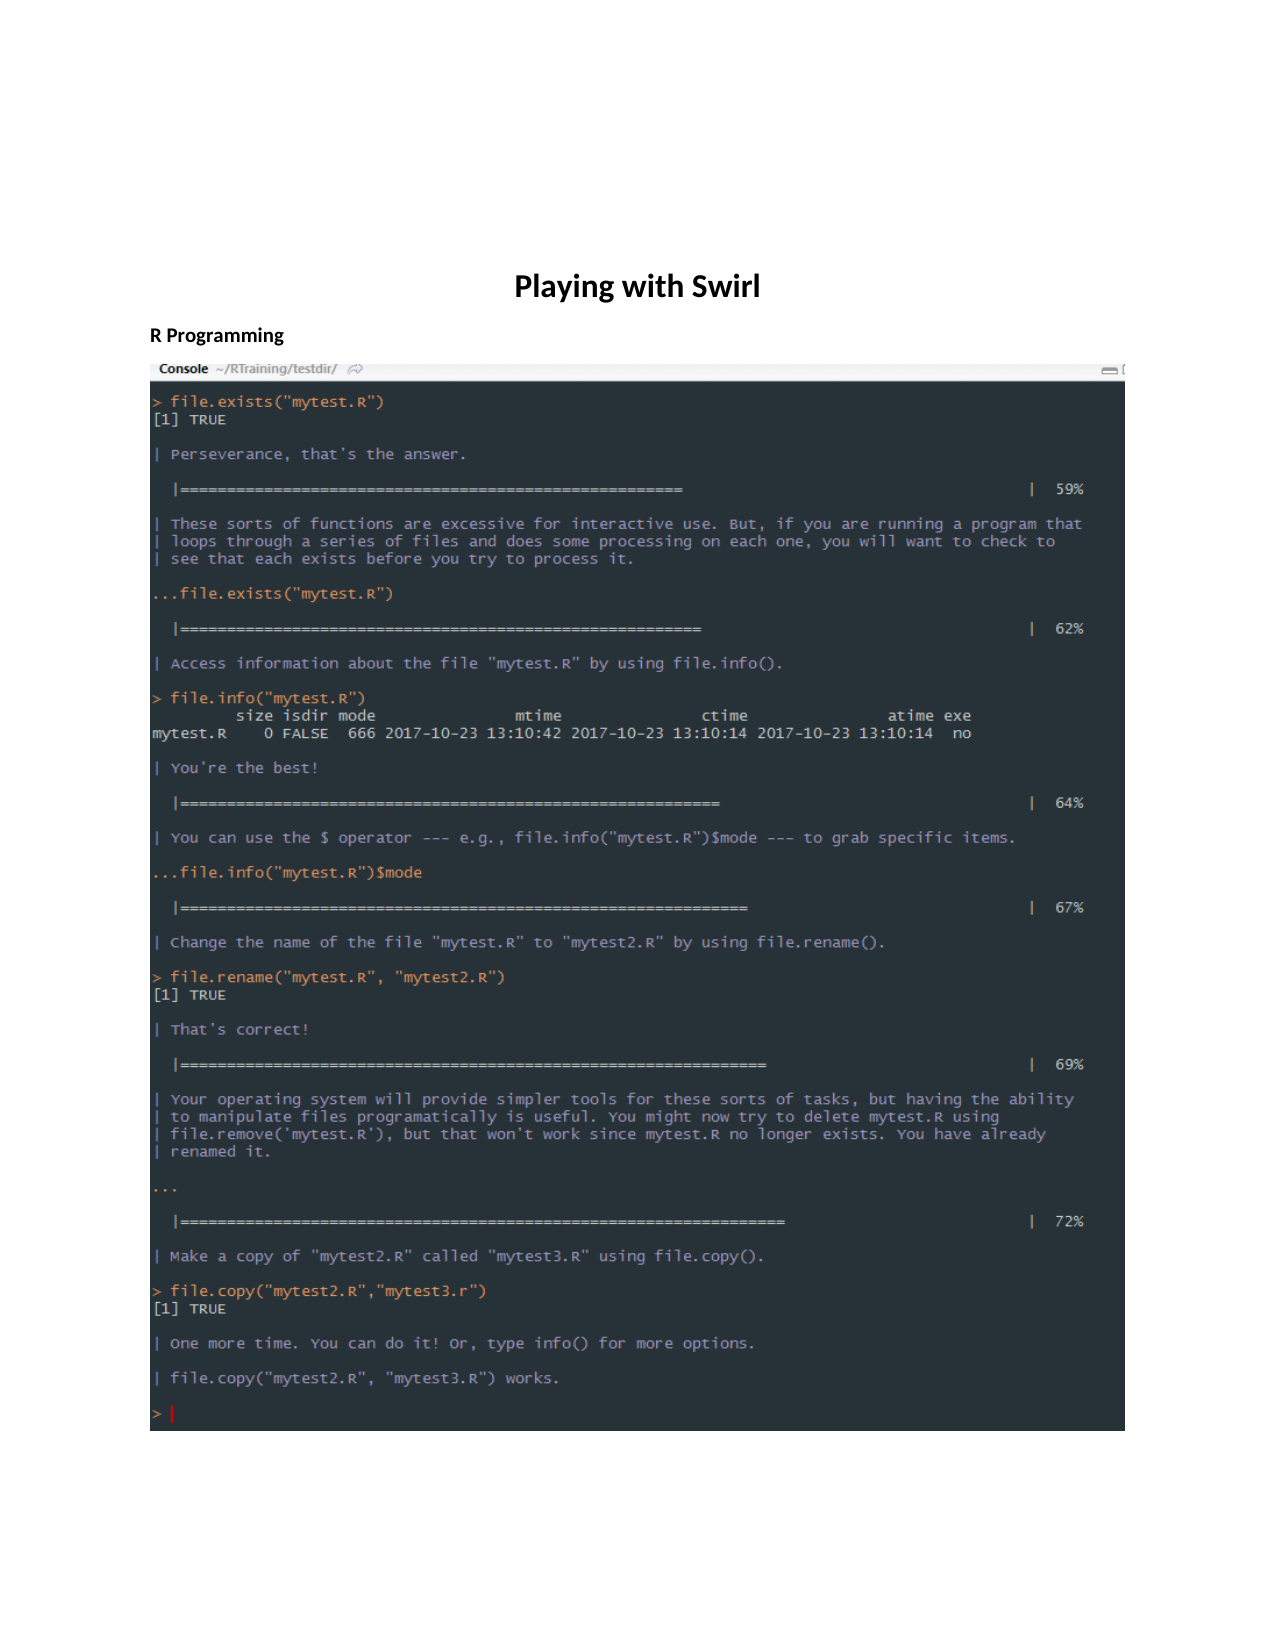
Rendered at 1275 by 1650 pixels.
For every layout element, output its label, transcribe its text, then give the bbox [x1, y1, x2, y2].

picture [150, 364, 1125, 1431]
text R Programming [150, 322, 1125, 348]
text Playing with Swirl [150, 265, 1125, 306]
